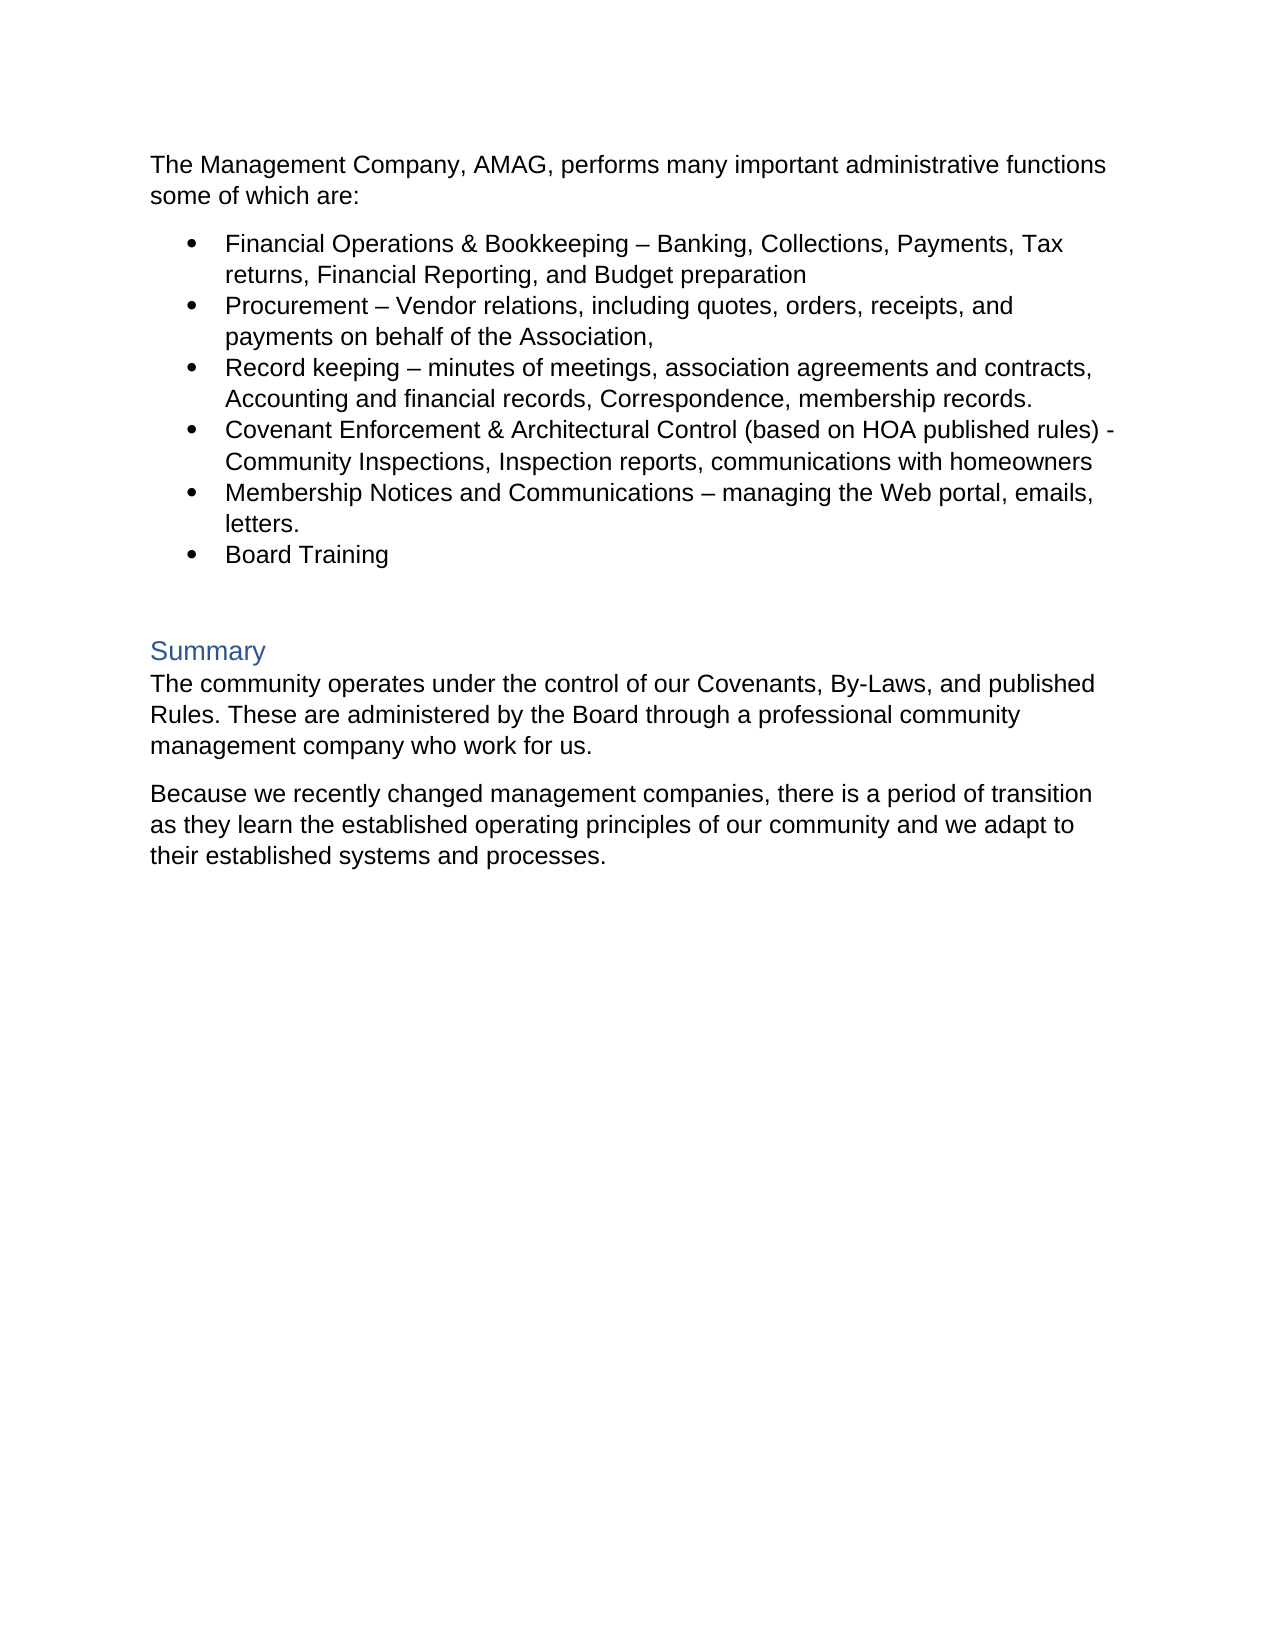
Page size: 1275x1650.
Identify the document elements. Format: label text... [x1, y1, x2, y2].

list Financial Operations & Bookkeeping – Banking, Collections, Payments, Tax returns, Financial Reporting, and Budget preparation [187, 229, 1125, 289]
text The Management Company, AMAG, performs many important administrative functions some of which are: [150, 150, 1125, 210]
text Because we recently changed management companies, there is a period of transition as they learn the established operating principles of our community and we adapt to their established systems and processes. [150, 779, 1125, 869]
subtitle Summary [150, 635, 1125, 666]
text The community operates under the control of our Covenants, By-Laws, and published Rules. These are administered by the Board through a professional community management company who work for us. [150, 669, 1125, 760]
list Record keeping – minutes of meetings, association agreements and contracts, Accounting and financial records, Correspondence, membership records. [187, 353, 1125, 413]
list Procurement – Vendor relations, including quotes, orders, receipts, and payments on behalf of the Association, [187, 291, 1125, 351]
list Board Training [187, 540, 1125, 568]
list Covenant Enforcement & Architectural Control (based on HOA published rules) - Community Inspections, Inspection reports, communications with homeowners [187, 415, 1125, 475]
list Membership Notices and Communications – managing the Web portal, emails, letters. [187, 477, 1125, 537]
